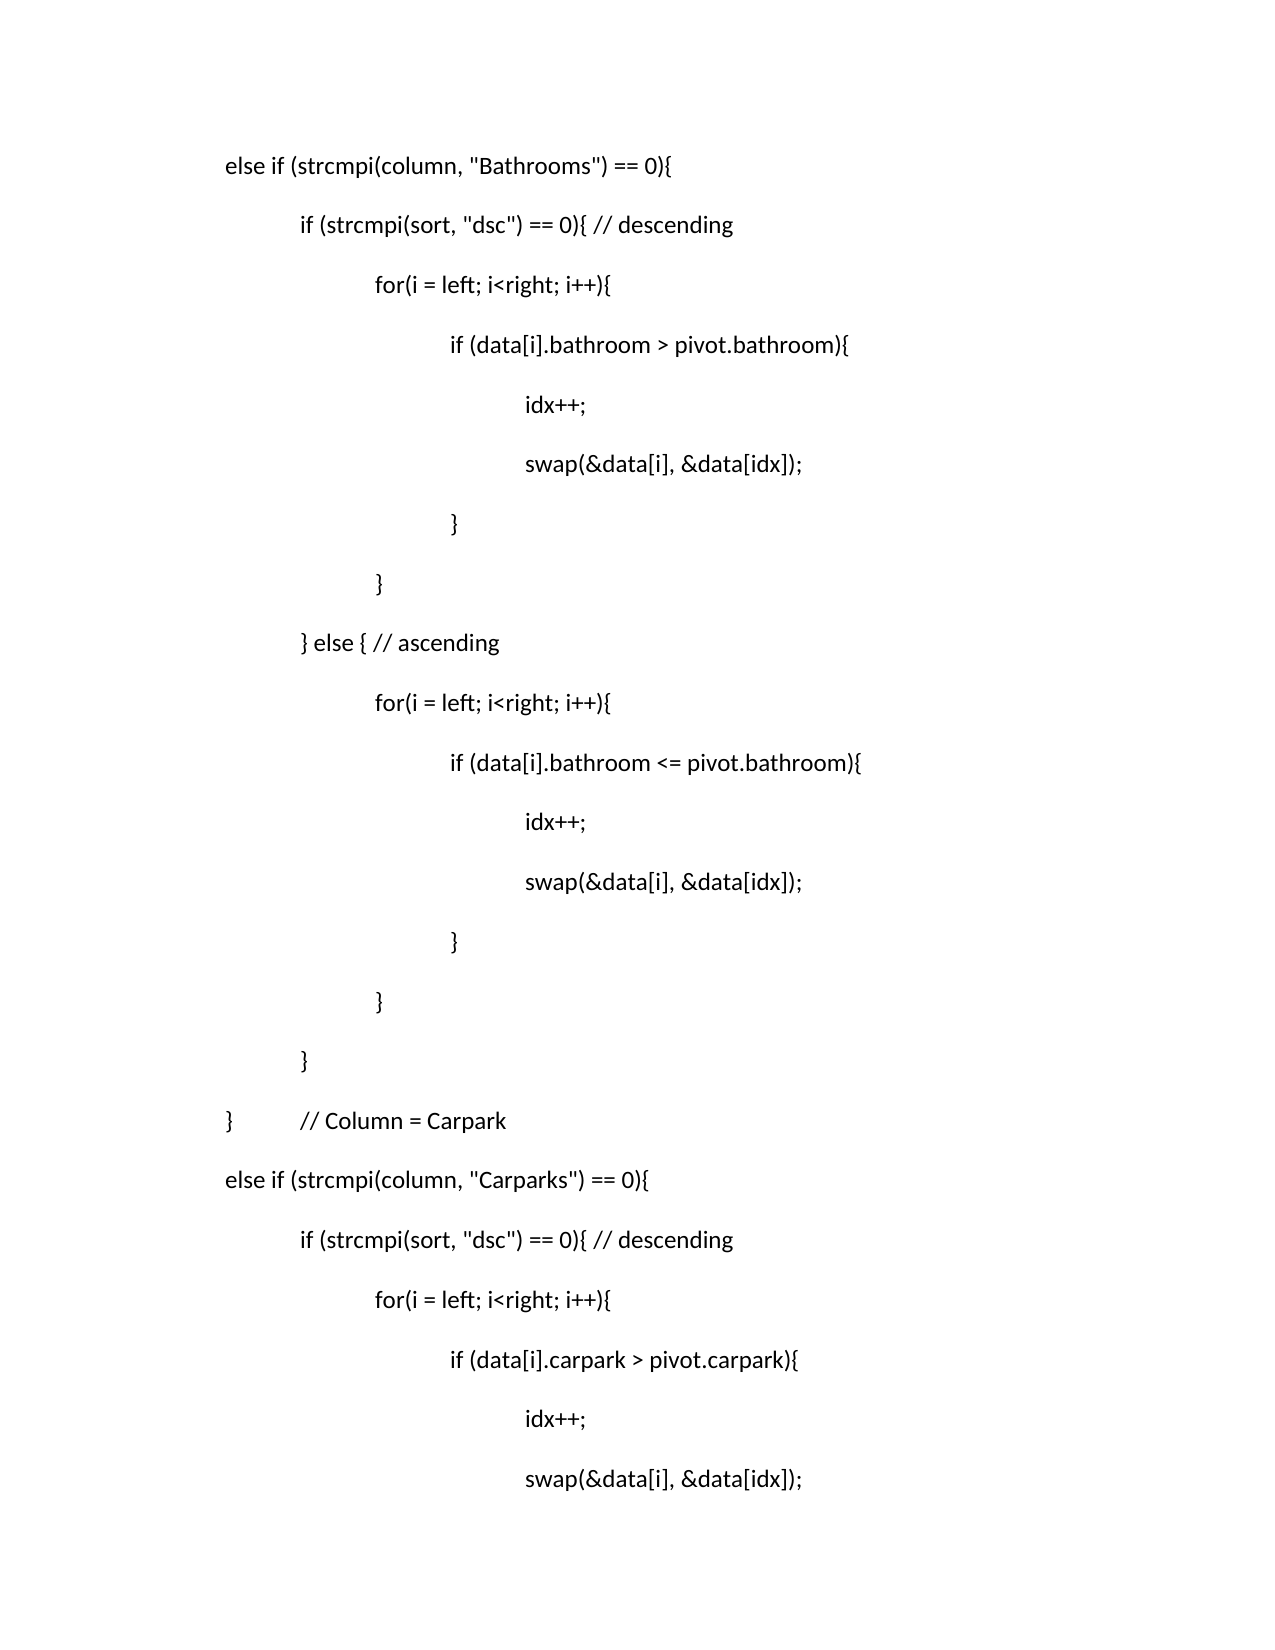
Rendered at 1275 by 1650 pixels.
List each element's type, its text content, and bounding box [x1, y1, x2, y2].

text if (strcmpi(sort, "dsc") == 0){ // descending [150, 210, 1125, 240]
text swap(&data[i], &data[idx]); [150, 448, 1125, 479]
text } [150, 1045, 1125, 1076]
text idx++; [150, 807, 1125, 837]
text for(i = left; i<right; i++){ [150, 687, 1125, 718]
text } [150, 508, 1125, 539]
text swap(&data[i], &data[idx]); [150, 1463, 1125, 1494]
text } [150, 568, 1125, 598]
text idx++; [150, 1403, 1125, 1434]
text else if (strcmpi(column, "Carparks") == 0){ [150, 1165, 1125, 1195]
text } // Column = Carpark [150, 1105, 1125, 1136]
text if (data[i].carpark > pivot.carpark){ [150, 1344, 1125, 1374]
text if (strcmpi(sort, "dsc") == 0){ // descending [150, 1224, 1125, 1255]
text if (data[i].bathroom > pivot.bathroom){ [150, 329, 1125, 359]
text idx++; [150, 389, 1125, 419]
text } else { // ascending [150, 627, 1125, 658]
text if (data[i].bathroom <= pivot.bathroom){ [150, 747, 1125, 777]
text } [150, 986, 1125, 1016]
text for(i = left; i<right; i++){ [150, 1284, 1125, 1314]
text swap(&data[i], &data[idx]); [150, 866, 1125, 897]
text else if (strcmpi(column, "Bathrooms") == 0){ [150, 150, 1125, 181]
text } [150, 926, 1125, 956]
text for(i = left; i<right; i++){ [150, 269, 1125, 300]
